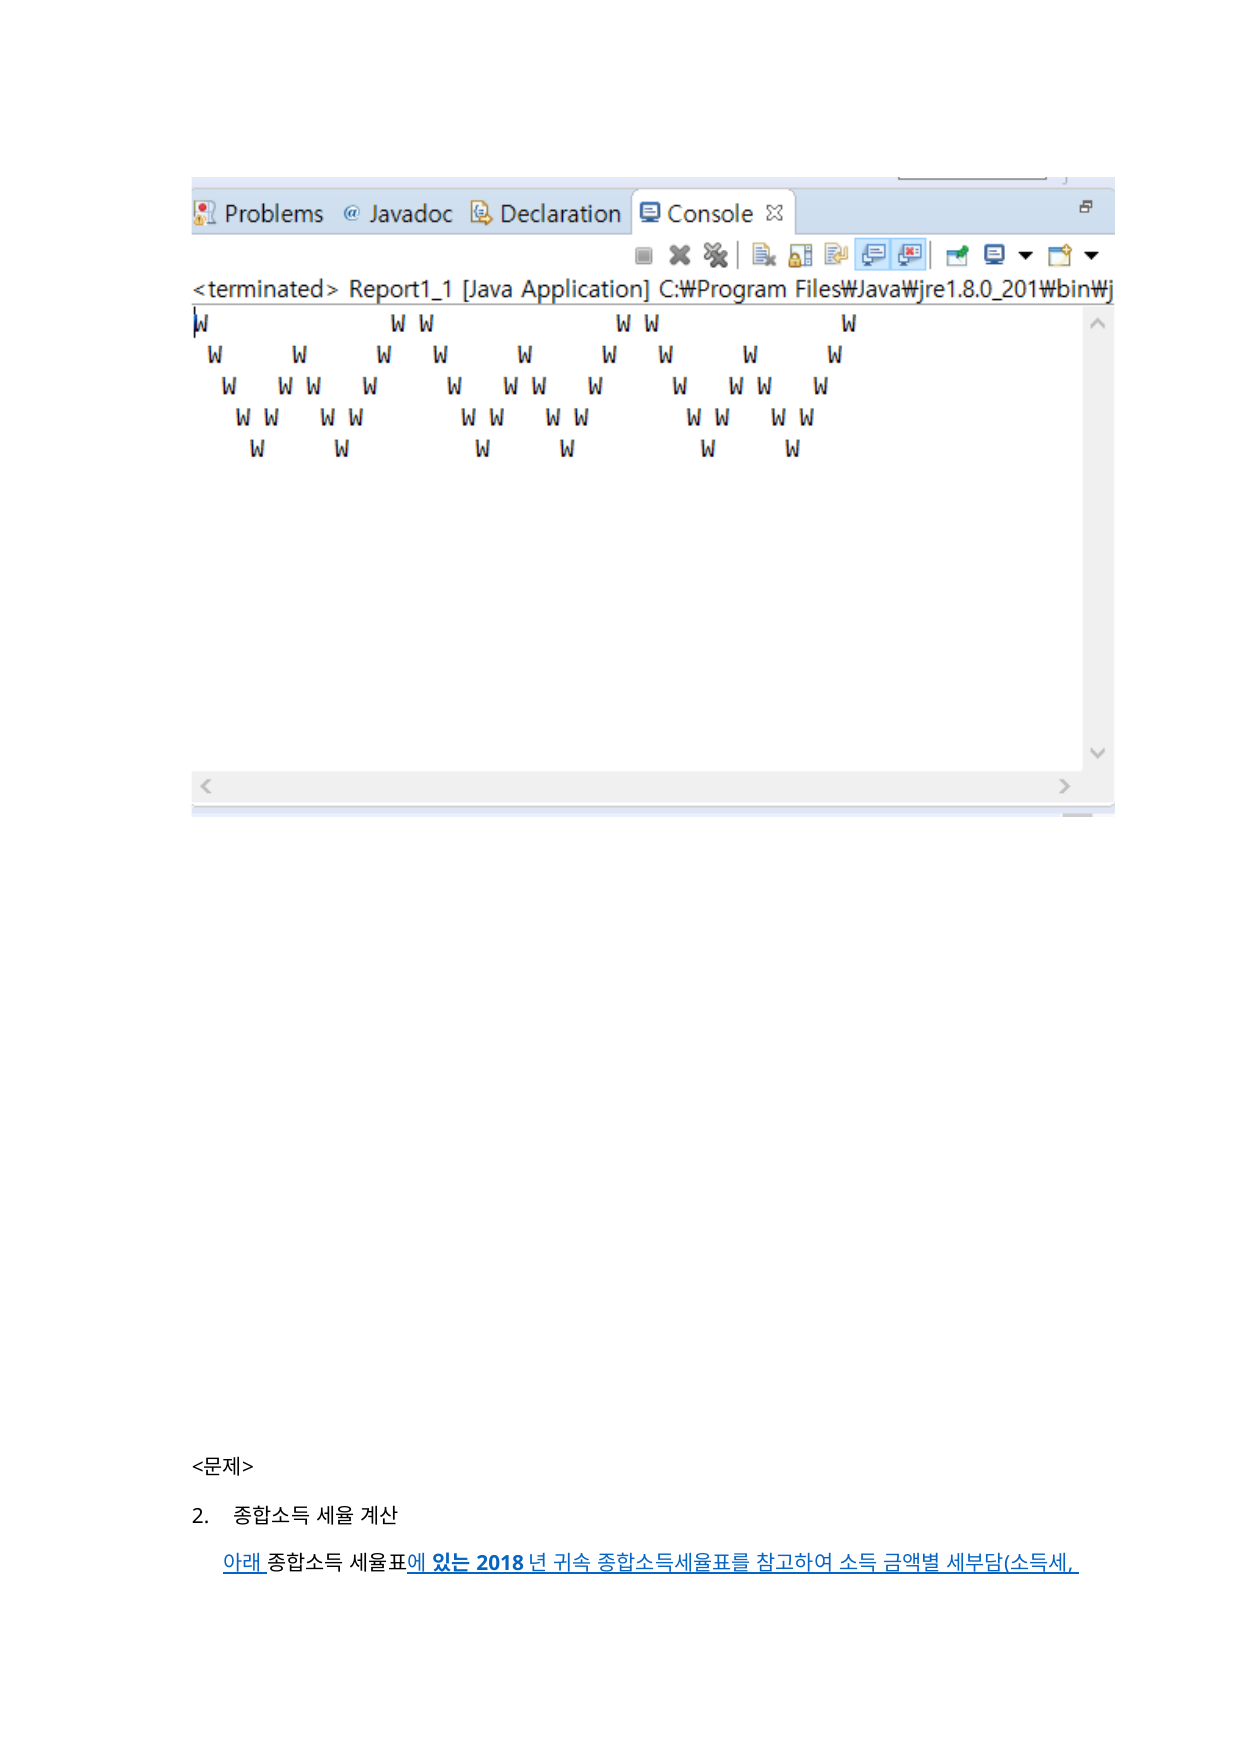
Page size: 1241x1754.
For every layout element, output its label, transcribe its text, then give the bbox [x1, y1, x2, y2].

picture [191, 177, 1115, 817]
text <문제> [192, 1450, 1090, 1480]
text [223, 1546, 1090, 1577]
list 종합소득 세율 계산 [192, 1499, 1090, 1529]
